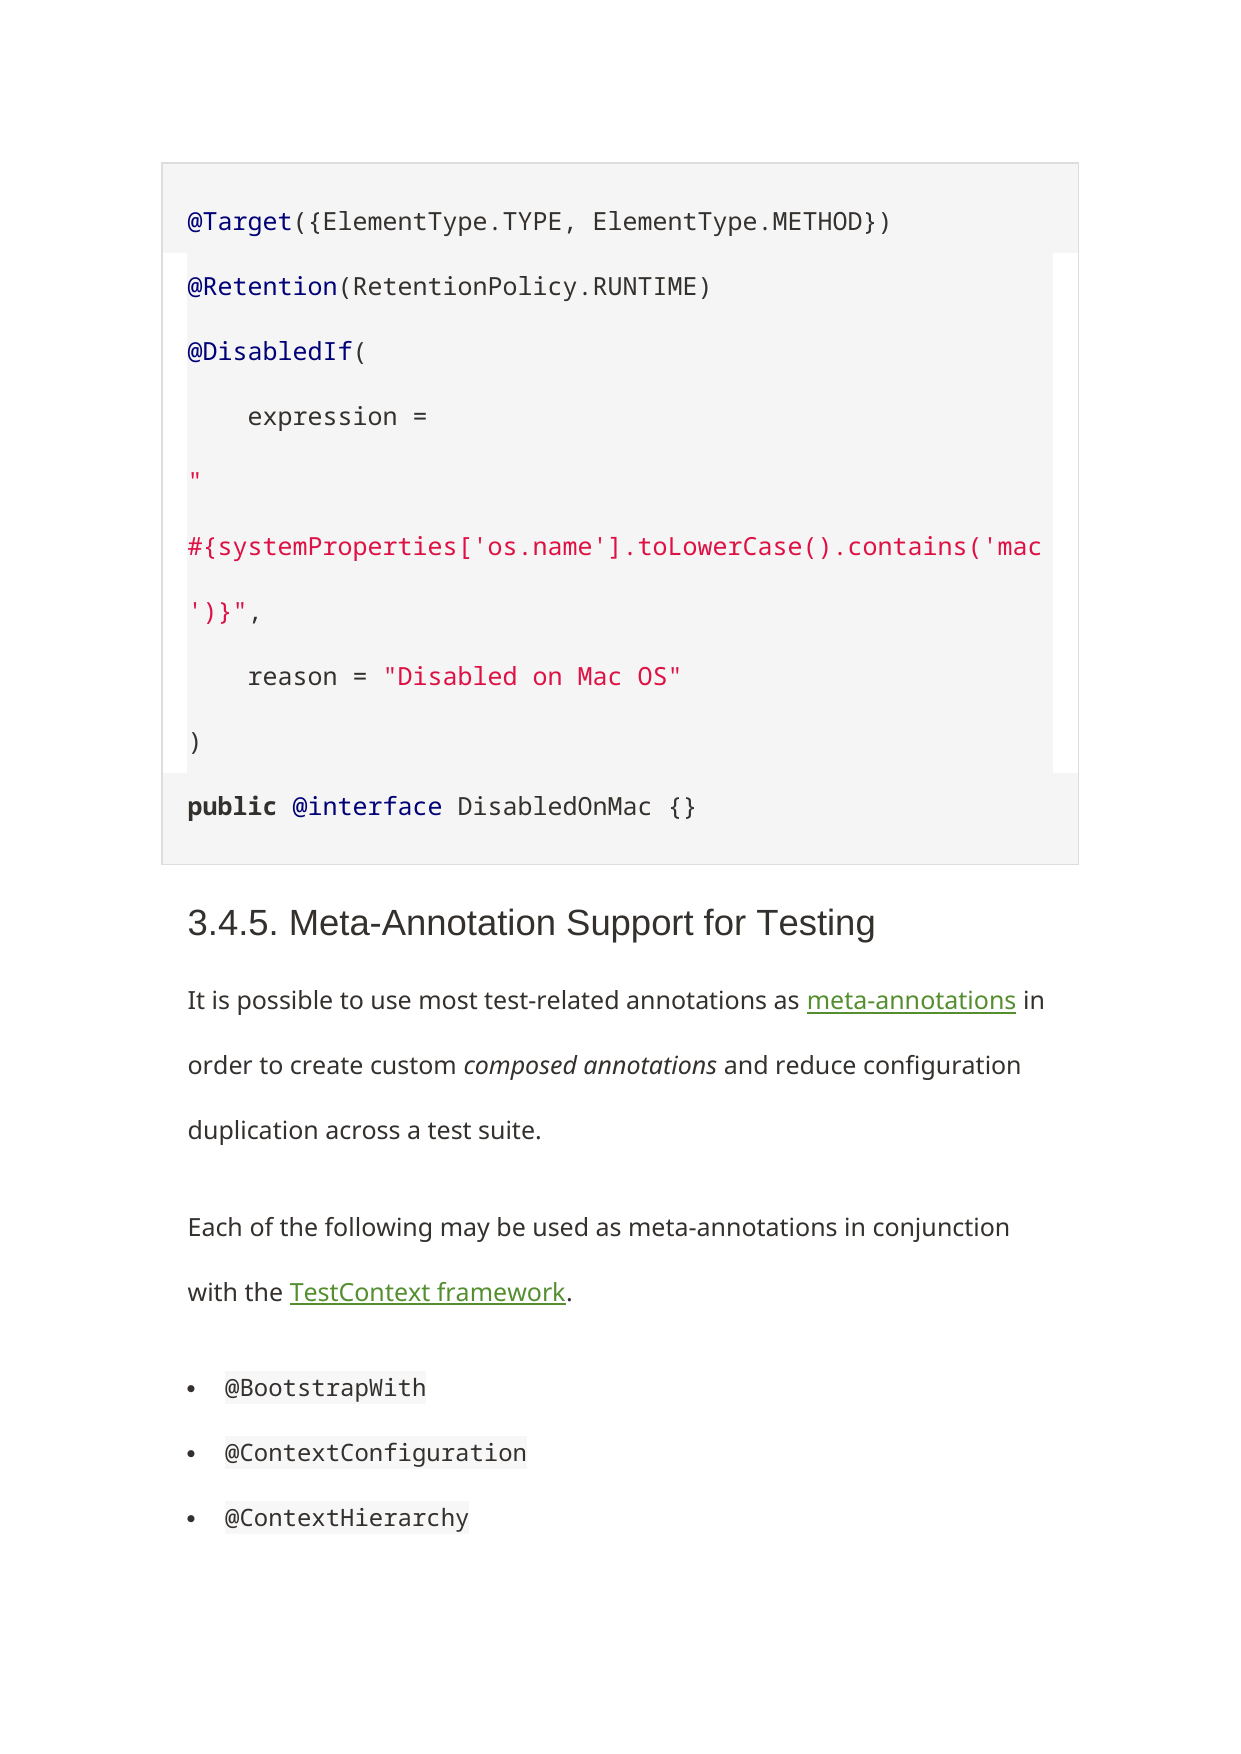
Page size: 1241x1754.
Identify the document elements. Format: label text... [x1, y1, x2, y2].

text Each of the following may be used as meta-annotations in conjunction with the TestContext framework. [187, 1194, 1053, 1324]
text @DisabledIf( [187, 318, 1053, 383]
text It is possible to use most test-related annotations as meta-annotations in order to create custom composed annotations and reduce configuration duplication across a test suite. [187, 968, 1053, 1163]
text reason = "Disabled on Mac OS" [187, 643, 1053, 708]
text public @interface DisabledOnMac {} [163, 747, 1078, 864]
list @BootstrapWith [187, 1355, 1053, 1420]
subtitle 3.4.5. Meta-Annotation Support for Testing [187, 890, 1053, 955]
list @ContextHierarchy [187, 1485, 1053, 1550]
text expression = "#{systemProperties['os.name'].toLowerCase().contains('mac')}", [187, 383, 1053, 643]
list @ContextConfiguration [187, 1420, 1053, 1485]
text @Retention(RetentionPolicy.RUNTIME) [187, 253, 1053, 318]
text ) [187, 708, 1053, 747]
text @Target({ElementType.TYPE, ElementType.METHOD}) [163, 164, 1078, 253]
